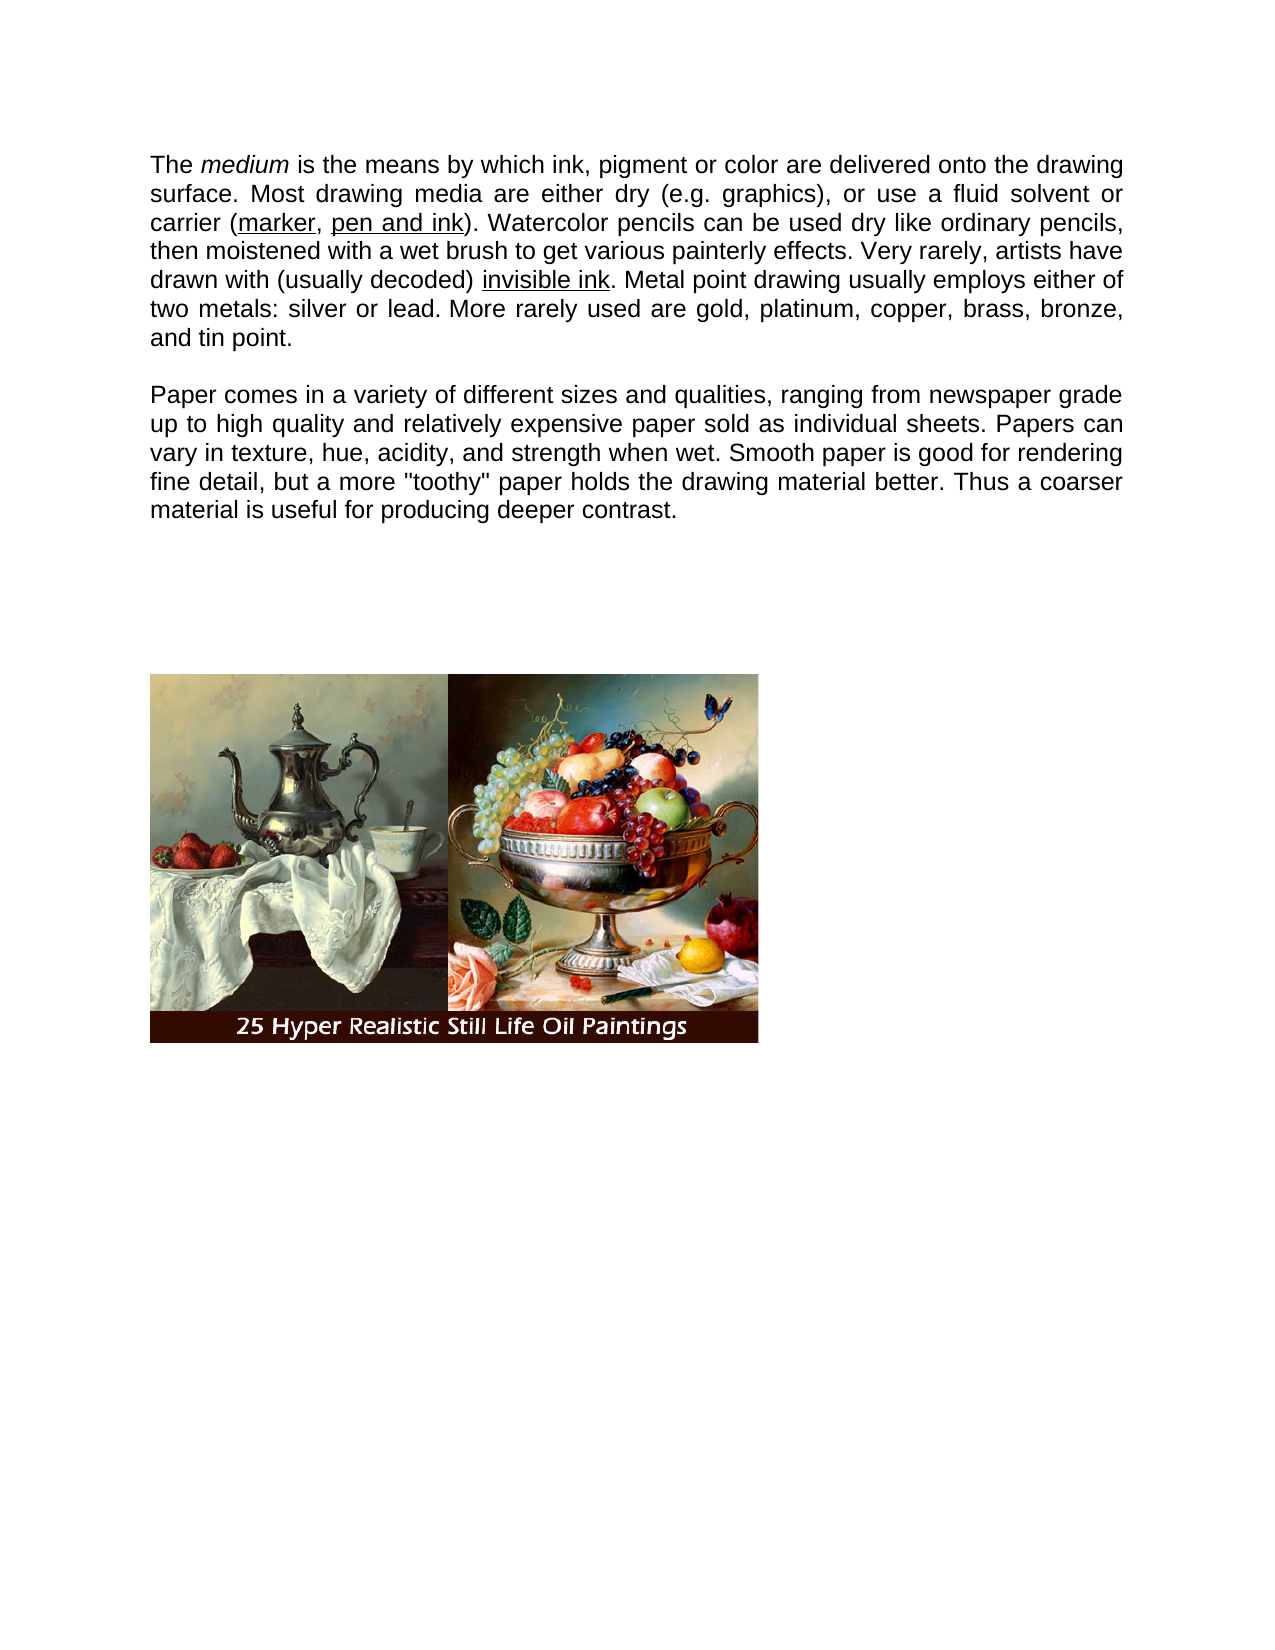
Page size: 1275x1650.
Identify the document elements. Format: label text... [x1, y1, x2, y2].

text The medium is the means by which ink, pigment or color are delivered onto the drawing surface. Most drawing media are either dry (e.g. graphics), or use a fluid solvent or carrier (marker, pen and ink). Watercolor pencils can be used dry like ordinary pencils, then moistened with a wet brush to get various painterly effects. Very rarely, artists have drawn with (usually decoded) invisible ink. Metal point drawing usually employs either of two metals: silver or lead. More rarely used are gold, platinum, copper, brass, bronze, and tin point. [150, 150, 1125, 351]
text Paper comes in a variety of different sizes and qualities, ranging from newspaper grade up to high quality and relatively expensive paper sold as individual sheets. Papers can vary in texture, hue, acidity, and strength when wet. Smooth paper is good for rendering fine detail, but a more "toothy" paper holds the drawing material better. Thus a coarser material is useful for producing deeper contrast. [150, 380, 1125, 524]
picture [150, 674, 759, 1043]
